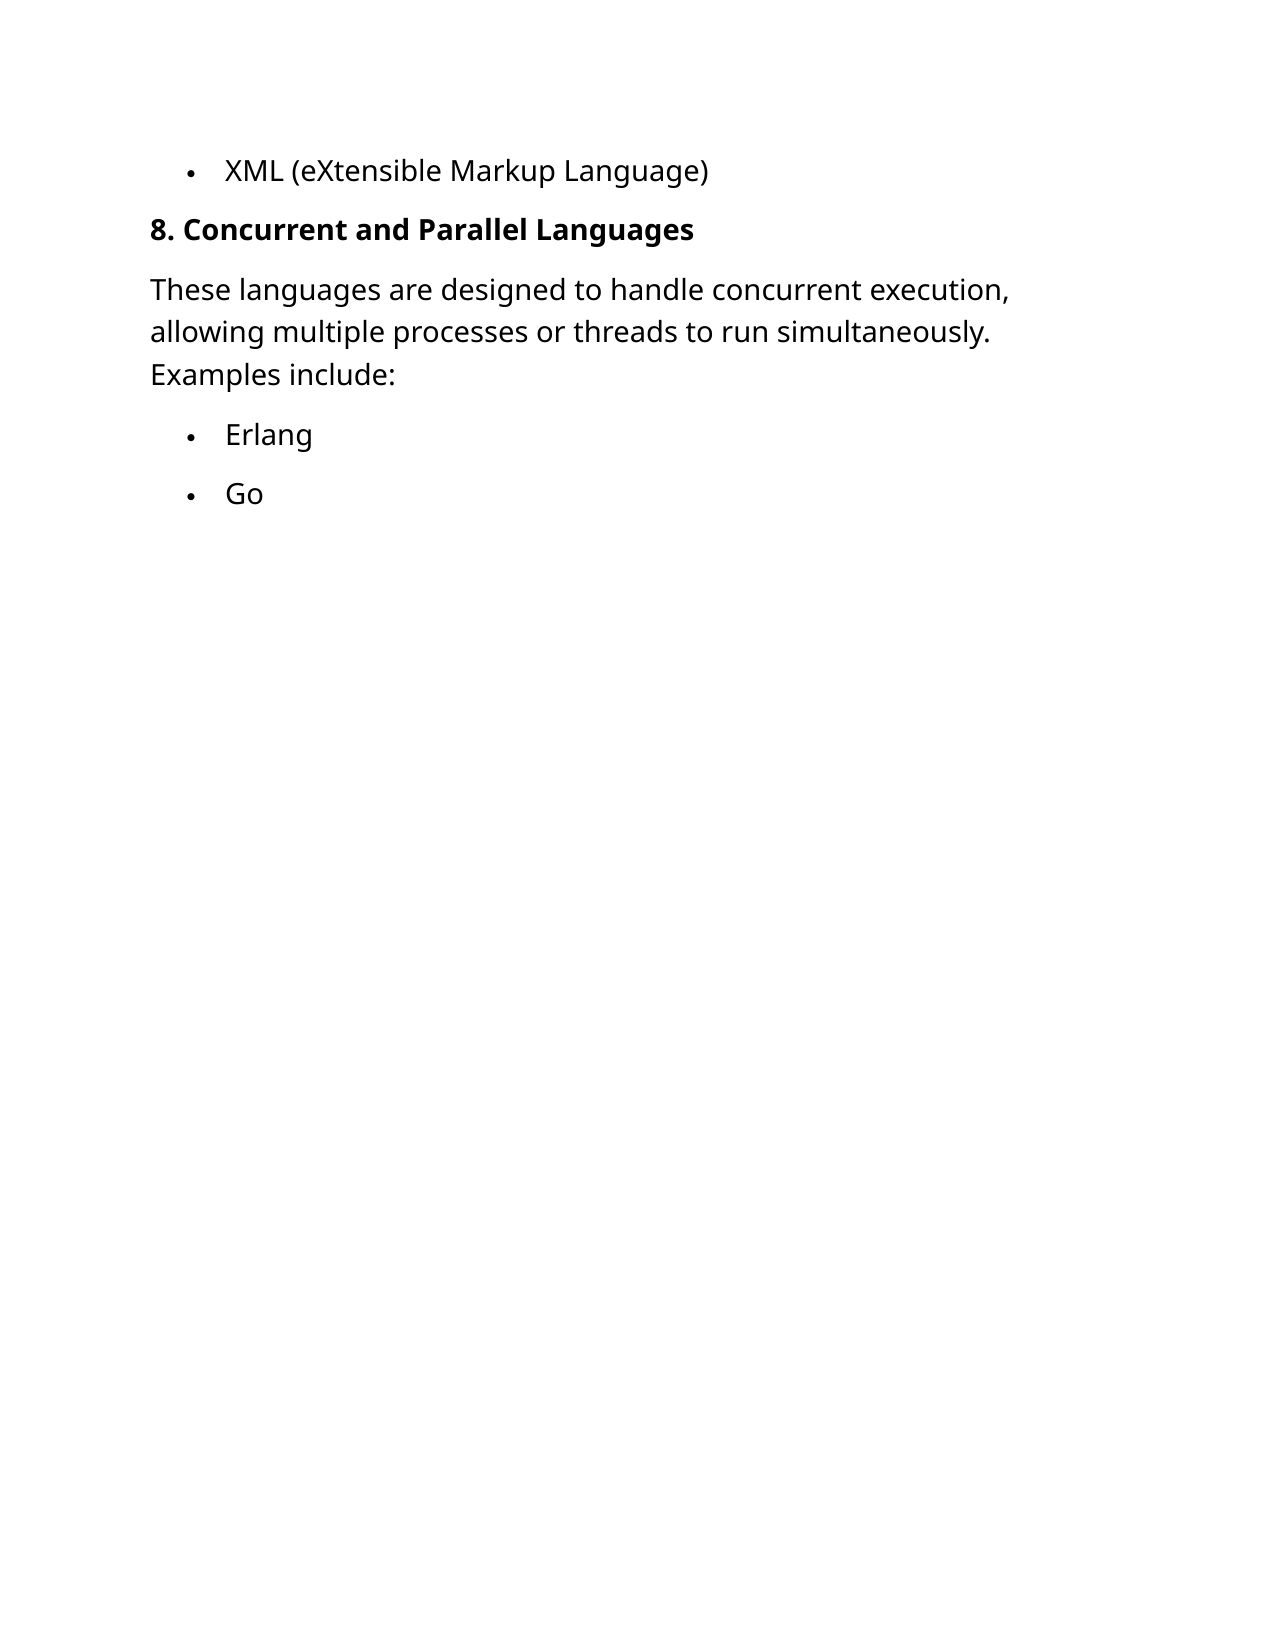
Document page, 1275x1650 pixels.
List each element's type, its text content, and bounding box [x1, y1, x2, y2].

text 8. Concurrent and Parallel Languages [150, 209, 1125, 249]
list Go [187, 473, 1125, 513]
text These languages are designed to handle concurrent execution, allowing multiple processes or threads to run simultaneously. Examples include: [150, 269, 1125, 394]
list XML (eXtensible Markup Language) [187, 150, 1125, 190]
list Erlang [187, 414, 1125, 454]
